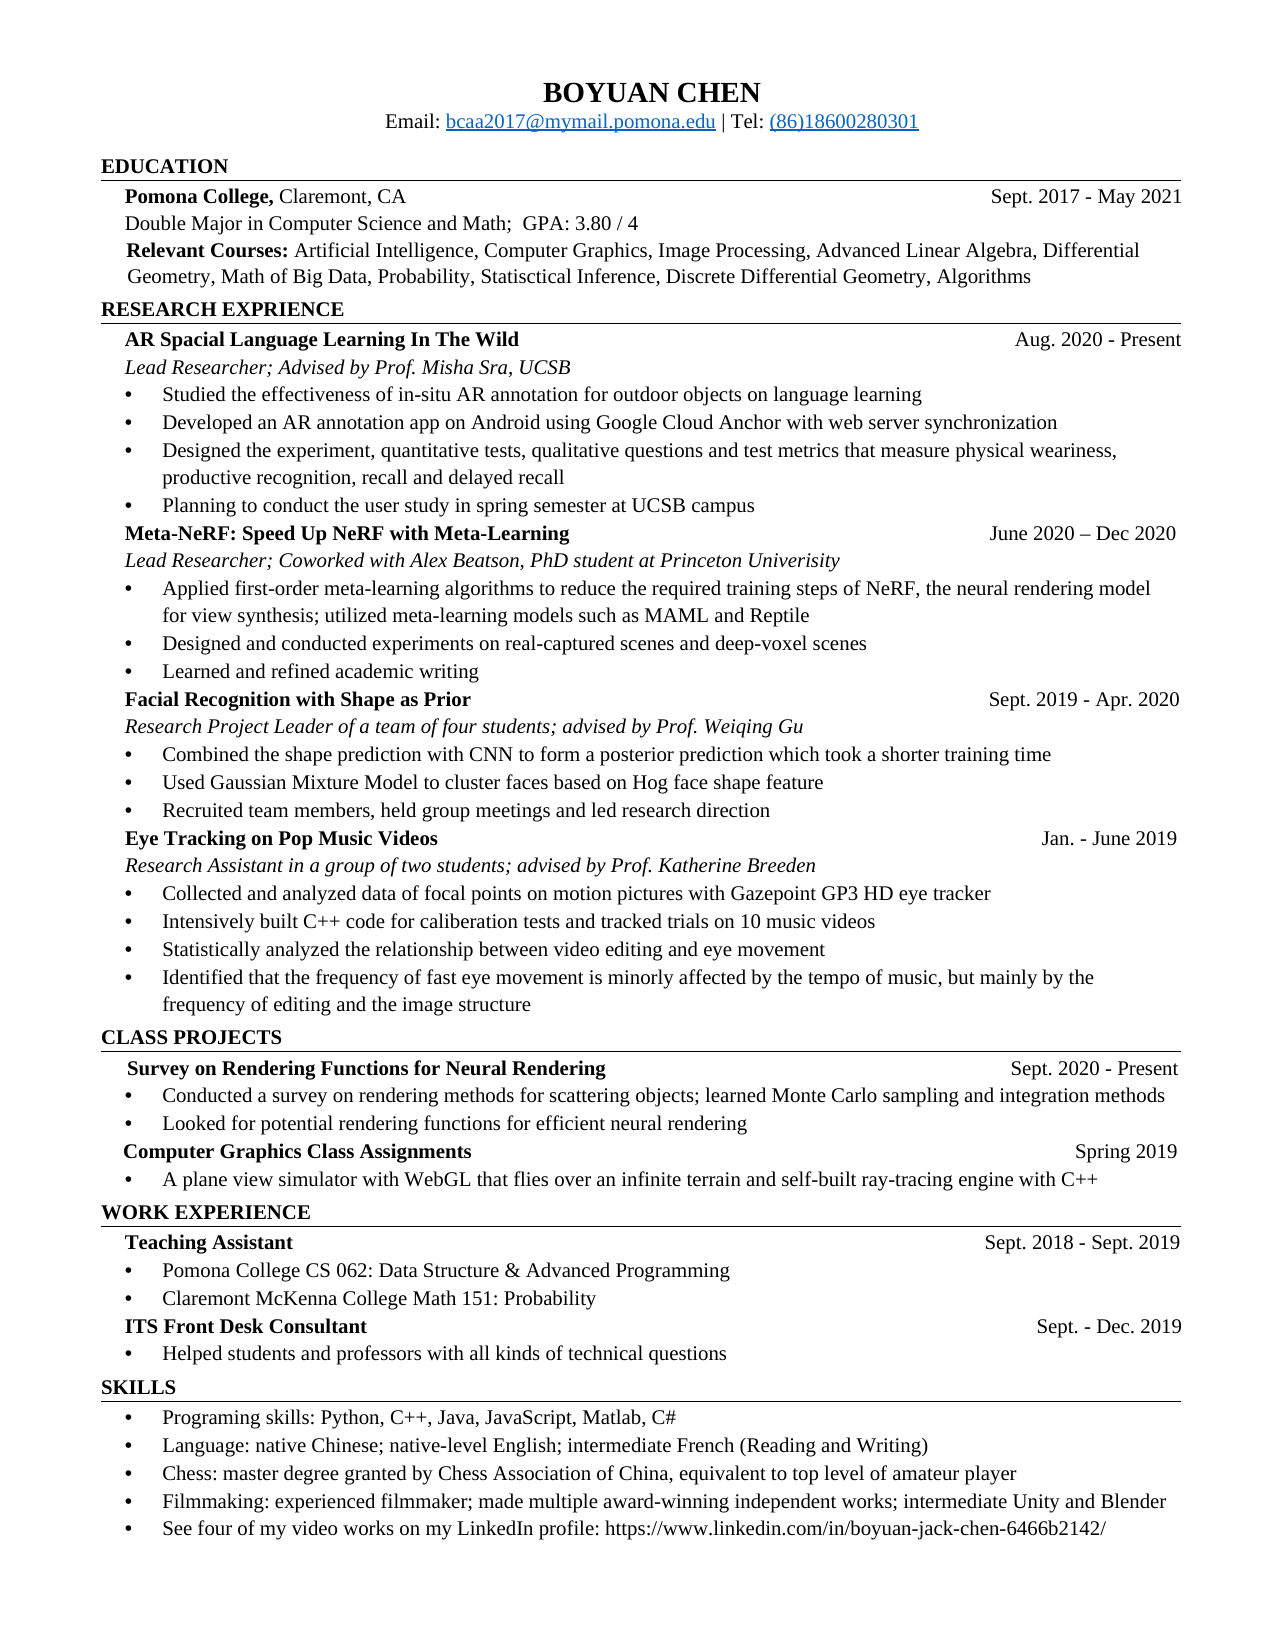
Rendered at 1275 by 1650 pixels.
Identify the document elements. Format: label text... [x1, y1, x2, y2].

list Intensively built C++ code for caliberation tests and tracked trials on 10 music videos [124, 909, 1181, 933]
text SKILLS [101, 1375, 1181, 1401]
list Combined the shape prediction with CNN to form a posterior prediction which took a shorter training time [124, 742, 1181, 766]
text Lead Researcher; Coworked with Alex Beatson, PhD student at Princeton Univerisity [88, 548, 1181, 572]
text Survey on Rendering Functions for Neural Rendering Sept. 2020 - Present [88, 1055, 1181, 1079]
list Helped students and professors with all kinds of technical questions [124, 1341, 1181, 1365]
text Meta-NeRF: Speed Up NeRF with Meta-Learning June 2020 – Dec 2020 [88, 521, 1181, 545]
text Computer Graphics Class Assignments Spring 2019 [88, 1139, 1181, 1163]
list Filmmaking: experienced filmmaker; made multiple award-winning independent works; intermediate Unity and Blender [124, 1488, 1181, 1513]
list Planning to conduct the user study in spring semester at UCSB campus [124, 493, 1181, 517]
text RESEARCH EXPRIENCE [101, 297, 1181, 323]
text AR Spacial Language Learning In The Wild Aug. 2020 - Present [88, 327, 1185, 351]
list Collected and analyzed data of focal points on motion pictures with Gazepoint GP3 HD eye tracker [124, 881, 1181, 905]
list Learned and refined academic writing [124, 659, 1158, 683]
list Recruited team members, held group meetings and led research direction [124, 798, 1181, 822]
text Relevant Courses: Artificial Intelligence, Computer Graphics, Image Processing, Advanced Linear Algebra, Differential Geometry, Math of Big Data, Probability, Statisctical Inference, Discrete Differential Geometry, Algorithms [126, 238, 1181, 288]
list Applied first-order meta-learning algorithms to reduce the required training steps of NeRF, the neural rendering model for view synthesis; utilized meta-learning models such as MAML and Reptile [124, 576, 1181, 627]
text Teaching Assistant Sept. 2018 - Sept. 2019 [88, 1230, 1181, 1254]
text Facial Recognition with Shape as Prior Sept. 2019 - Apr. 2020 [88, 687, 1181, 711]
text Email: bcaa2017@mymail.pomona.edu | Tel: (86)18600280301 [107, 108, 1181, 133]
text ITS Front Desk Consultant Sept. - Dec. 2019 [124, 1313, 1185, 1338]
text Pomona College, Claremont, CA Sept. 2017 - May 2021 [124, 184, 1185, 208]
text Research Assistant in a group of two students; advised by Prof. Katherine Breeden [88, 853, 1181, 877]
text CLASS PROJECTS [101, 1025, 1181, 1051]
text Eye Tracking on Pop Music Videos Jan. - June 2019 [88, 826, 1185, 850]
list Used Gaussian Mixture Model to cluster faces based on Hog face shape feature [124, 770, 1181, 794]
text BOYUAN CHEN [123, 75, 1181, 108]
list Pomona College CS 062: Data Structure & Advanced Programming [124, 1258, 1181, 1282]
text EDUCATION [101, 153, 1181, 180]
list Programing skills: Python, C++, Java, JavaScript, Matlab, C# [124, 1405, 1181, 1429]
text Research Project Leader of a team of four students; advised by Prof. Weiqing Gu [88, 714, 1181, 738]
list Identified that the frequency of fast eye movement is minorly affected by the tempo of music, but mainly by the frequency of editing and the image structure [124, 964, 1181, 1016]
text WORK EXPERIENCE [101, 1200, 1181, 1226]
list A plane view simulator with WebGL that flies over an infinite terrain and self-built ray-tracing engine with C++ [124, 1166, 1181, 1191]
list Developed an AR annotation app on Android using Google Cloud Anchor with web server synchronization [124, 410, 1181, 434]
list Statistically analyzed the relationship between video editing and eye movement [124, 937, 1181, 961]
text Double Major in Computer Science and Math; GPA: 3.80 / 4 [124, 211, 1181, 235]
list See four of my video works on my LinkedIn profile: https://www.linkedin.com/in/boyuan-jack-chen-6466b2142/ [124, 1516, 1181, 1540]
list Looked for potential rendering functions for efficient neural rendering [124, 1111, 1181, 1135]
list Conducted a survey on rendering methods for scattering objects; learned Monte Carlo sampling and integration methods [124, 1083, 1181, 1107]
list Claremont McKenna College Math 151: Probability [124, 1286, 1181, 1310]
list Studied the effectiveness of in-situ AR annotation for outdoor objects on language learning [124, 382, 1181, 406]
list Chess: master degree granted by Chess Association of China, equivalent to top level of amateur player [124, 1461, 1181, 1485]
list Language: native Chinese; native-level English; intermediate French (Reading and Writing) [124, 1433, 1181, 1457]
list Designed the experiment, quantitative tests, qualitative questions and test metrics that measure physical weariness, productive recognition, recall and delayed recall [124, 438, 1181, 489]
list Designed and conducted experiments on real-captured scenes and deep-voxel scenes [124, 631, 1181, 655]
text Lead Researcher; Advised by Prof. Misha Sra, UCSB [88, 354, 1181, 379]
